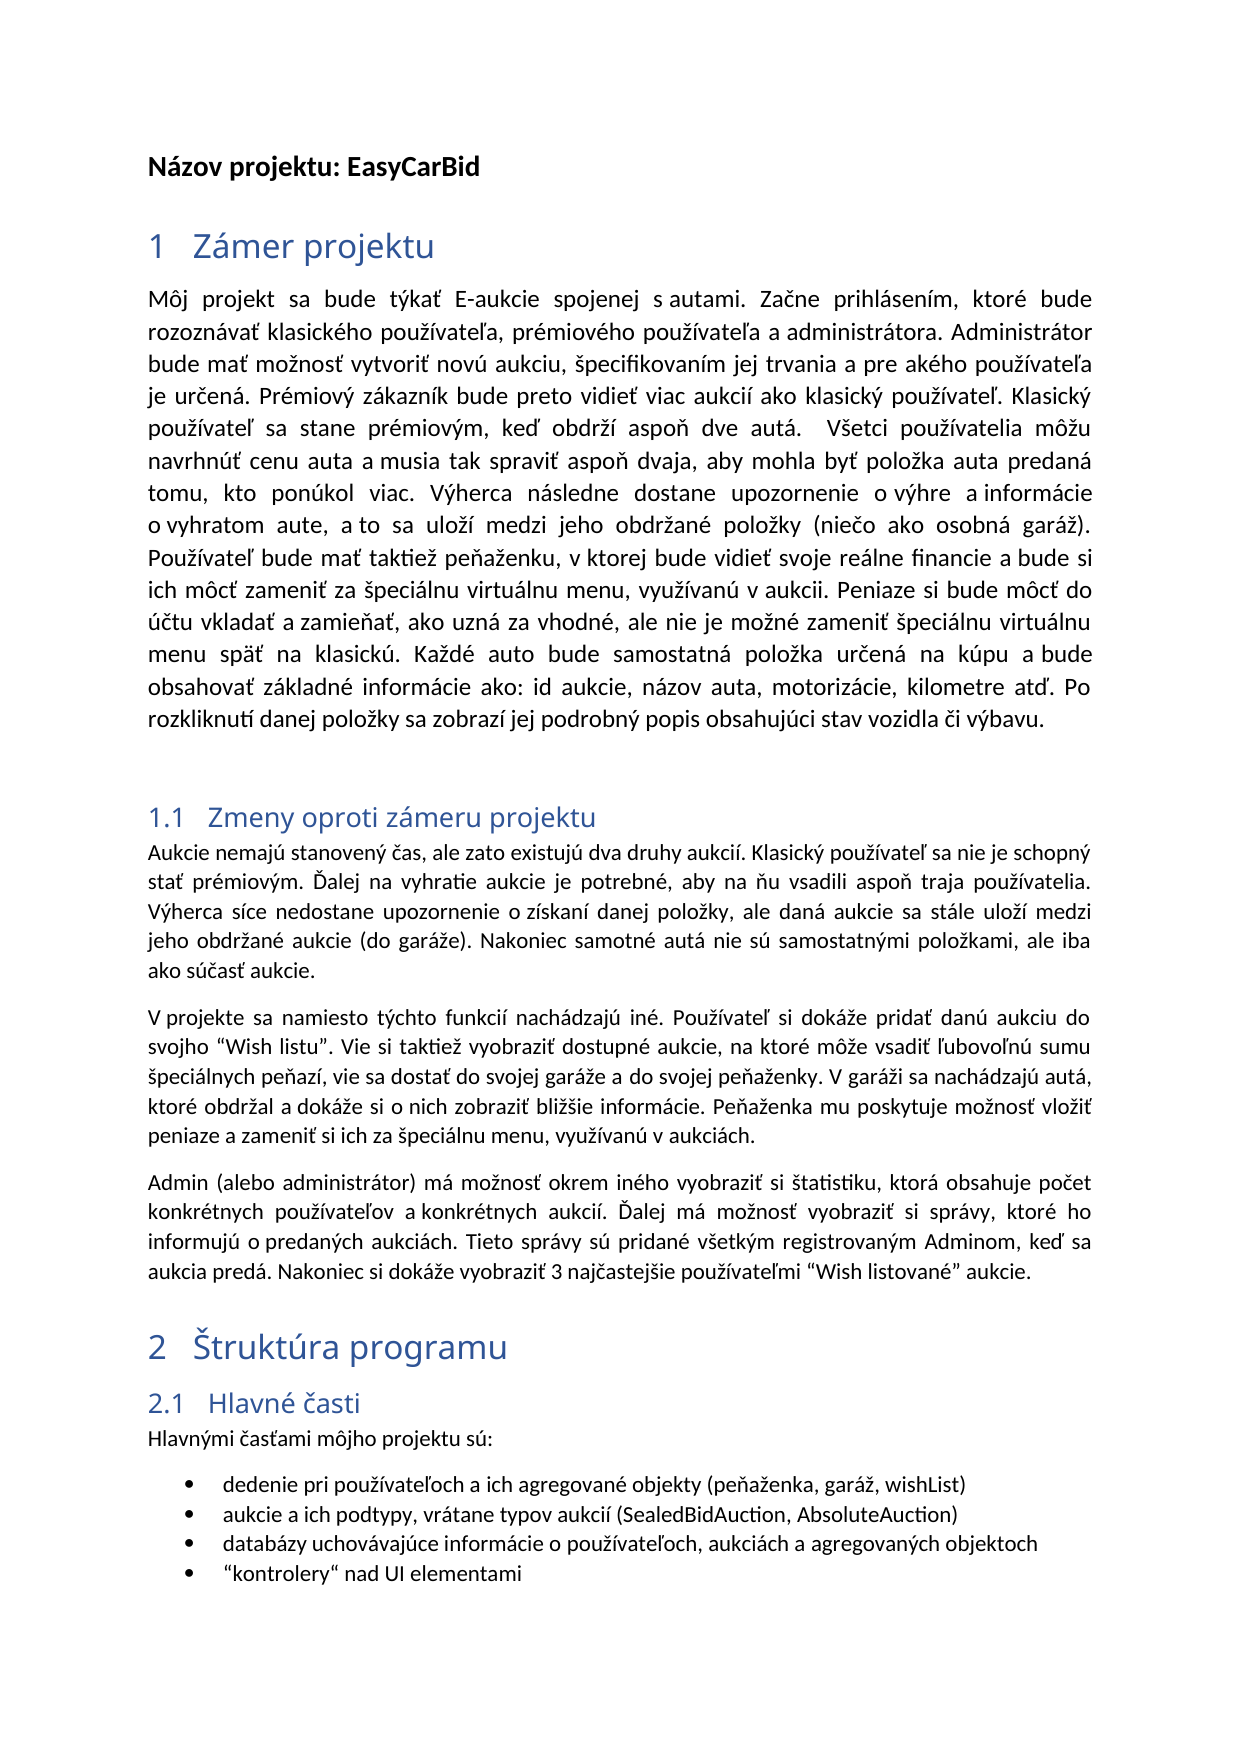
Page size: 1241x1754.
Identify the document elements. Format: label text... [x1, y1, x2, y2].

subtitle Zámer projektu [148, 223, 1093, 268]
subtitle Štruktúra programu [148, 1324, 1093, 1369]
text Admin (alebo administrátor) má možnosť okrem iného vyobraziť si štatistiku, ktorá obsahuje počet konkrétnych používateľov a konkrétnych aukcií. Ďalej má možnosť vyobraziť si správy, ktoré ho informujú o predaných aukciách. Tieto správy sú pridané všetkým registrovaným Adminom, keď sa aukcia predá. Nakoniec si dokáže vyobraziť 3 najčastejšie používateľmi “Wish listované” aukcie. [148, 1168, 1093, 1285]
text Môj projekt sa bude týkať E-aukcie spojenej s autami. Začne prihlásením, ktoré bude rozoznávať klasického používateľa, prémiového používateľa a administrátora. Administrátor bude mať možnosť vytvoriť novú aukciu, špecifikovaním jej trvania a pre akého používateľa je určená. Prémiový zákazník bude preto vidieť viac aukcií ako klasický používateľ. Klasický používateľ sa stane prémiovým, keď obdrží aspoň dve autá. Všetci používatelia môžu navrhnúť cenu auta a musia tak spraviť aspoň dvaja, aby mohla byť položka auta predaná tomu, kto ponúkol viac. Výherca následne dostane upozornenie o výhre a informácie o vyhratom aute, a to sa uloží medzi jeho obdržané položky (niečo ako osobná garáž). Používateľ bude mať taktiež peňaženku, v ktorej bude vidieť svoje reálne financie a bude si ich môcť zameniť za špeciálnu virtuálnu menu, využívanú v aukcii. Peniaze si bude môcť do účtu vkladať a zamieňať, ako uzná za vhodné, ale nie je možné zameniť špeciálnu virtuálnu menu späť na klasickú. Každé auto bude samostatná položka určená na kúpu a bude obsahovať základné informácie ako: id aukcie, názov auta, motorizácie, kilometre atď. Po rozkliknutí danej položky sa zobrazí jej podrobný popis obsahujúci stav vozidla či výbavu. [148, 283, 1093, 734]
list dedenie pri používateľoch a ich agregované objekty (peňaženka, garáž, wishList) [185, 1470, 1093, 1498]
text Názov projektu: EasyCarBid [148, 148, 1093, 183]
list “kontrolery“ nad UI elementami [185, 1559, 1093, 1587]
list aukcie a ich podtypy, vrátane typov aukcií (SealedBidAuction, AbsoluteAuction) [185, 1500, 1093, 1528]
text V projekte sa namiesto týchto funkcií nachádzajú iné. Používateľ si dokáže pridať danú aukciu do svojho “Wish listu”. Vie si taktiež vyobraziť dostupné aukcie, na ktoré môže vsadiť ľubovoľnú sumu špeciálnych peňazí, vie sa dostať do svojej garáže a do svojej peňaženky. V garáži sa nachádzajú autá, ktoré obdržal a dokáže si o nich zobraziť bližšie informácie. Peňaženka mu poskytuje možnosť vložiť peniaze a zameniť si ich za špeciálnu menu, využívanú v aukciách. [148, 1003, 1093, 1149]
list databázy uchovávajúce informácie o používateľoch, aukciách a agregovaných objektoch [185, 1529, 1093, 1557]
subtitle Zmeny oproti zámeru projektu [148, 798, 1093, 835]
text Aukcie nemajú stanovený čas, ale zato existujú dva druhy aukcií. Klasický používateľ sa nie je schopný stať prémiovým. Ďalej na vyhratie aukcie je potrebné, aby na ňu vsadili aspoň traja používatelia. Výherca síce nedostane upozornenie o získaní danej položky, ale daná aukcie sa stále uloží medzi jeho obdržané aukcie (do garáže). Nakoniec samotné autá nie sú samostatnými položkami, ale iba ako súčasť aukcie. [148, 838, 1093, 984]
text Hlavnými časťami môjho projektu sú: [148, 1424, 1093, 1452]
subtitle Hlavné časti [148, 1385, 1093, 1422]
